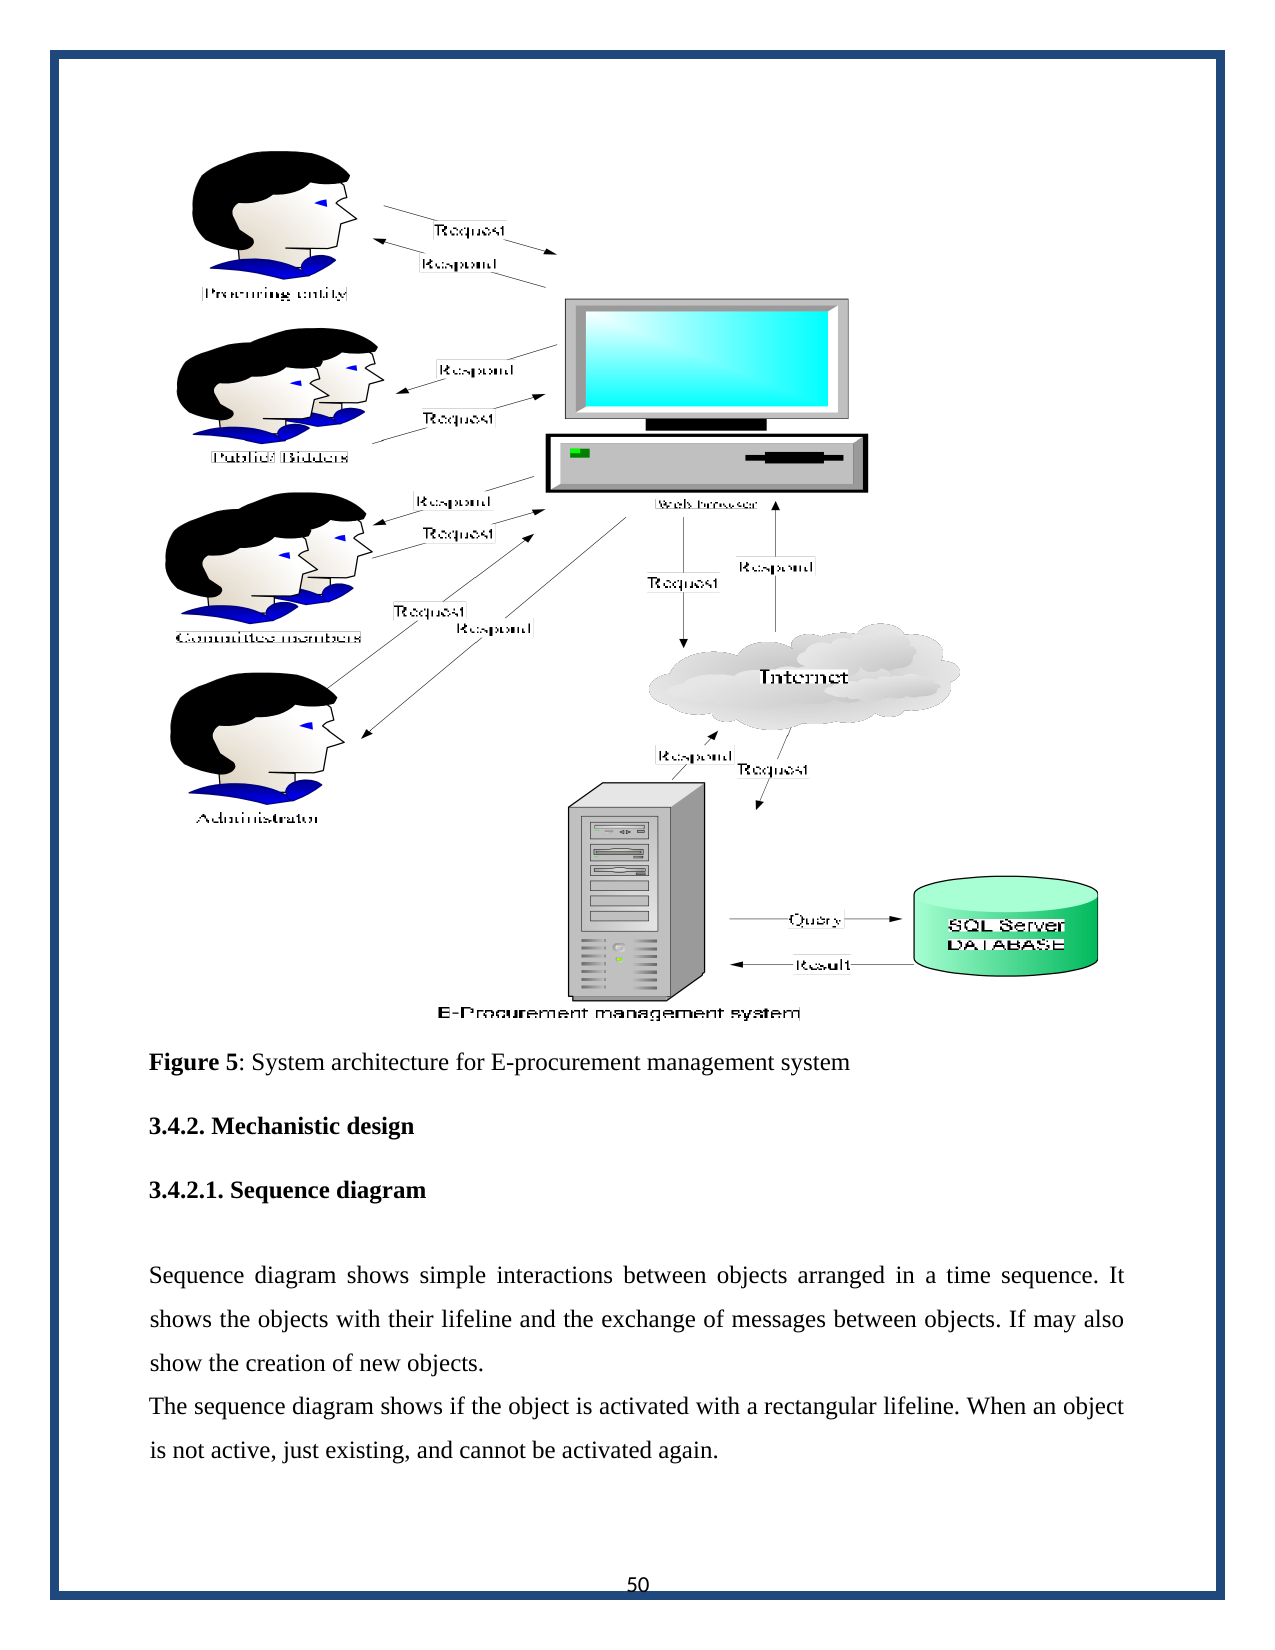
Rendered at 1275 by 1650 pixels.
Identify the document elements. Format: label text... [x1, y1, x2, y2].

subtitle 3.4.2. Mechanistic design [148, 1111, 1125, 1140]
text Figure 5: System architecture for E-procurement management system [148, 1047, 1125, 1076]
picture [164, 150, 1099, 1021]
text Sequence diagram shows simple interactions between objects arranged in a time sequence. It shows the objects with their lifeline and the exchange of messages between objects. If may also show the creation of new objects. [148, 1261, 1125, 1377]
subtitle 3.4.2.1. Sequence diagram [148, 1175, 1125, 1204]
text The sequence diagram shows if the object is activated with a rectangular lifeline. When an object is not active, just existing, and cannot be activated again. [148, 1391, 1125, 1464]
